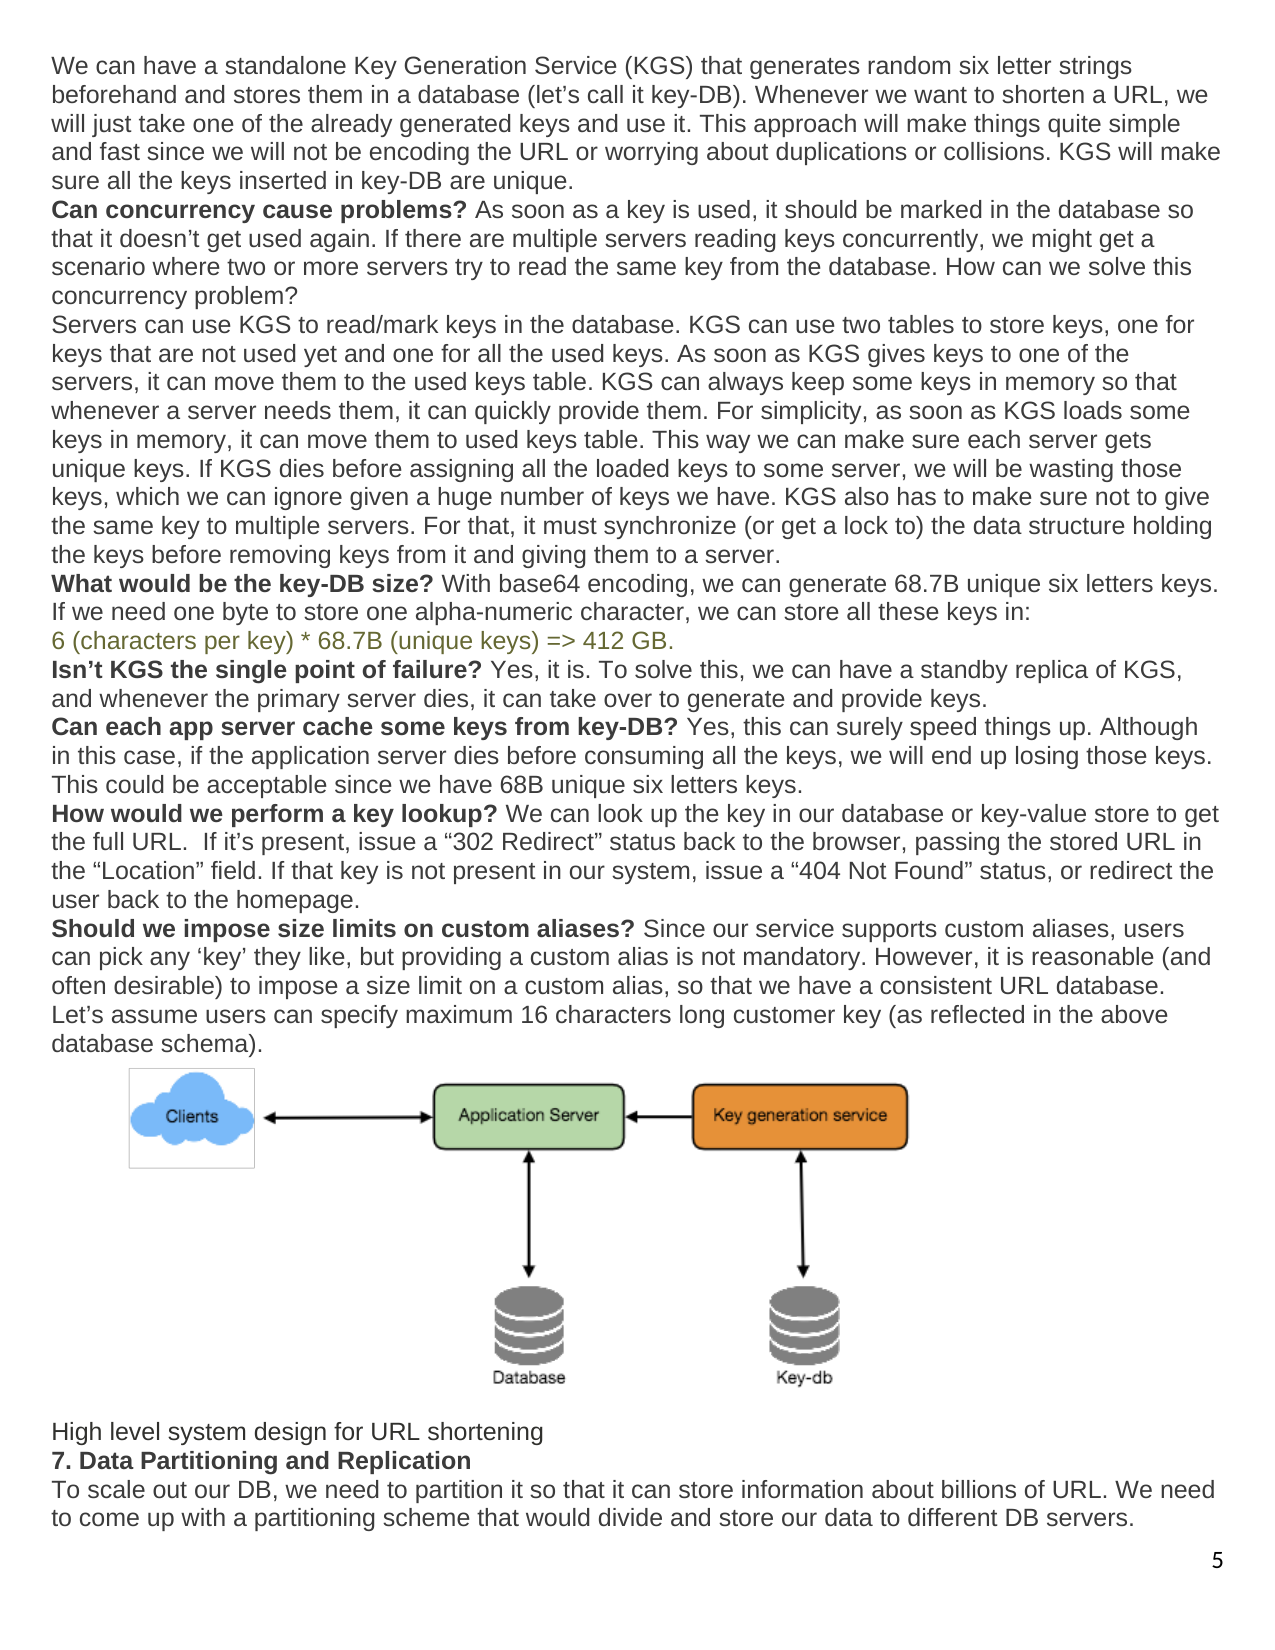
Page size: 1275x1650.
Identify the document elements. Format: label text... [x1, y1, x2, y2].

text We can have a standalone Key Generation Service (KGS) that generates random six letter strings beforehand and stores them in a database (let’s call it key-DB). Whenever we want to shorten a URL, we will just take one of the already generated keys and use it. This approach will make things quite simple and fast since we will not be encoding the URL or worrying about duplications or collisions. KGS will make sure all the keys inserted in key-DB are unique. [51, 51, 1224, 195]
picture [51, 1057, 1190, 1418]
text How would we perform a key lookup? We can look up the key in our database or key-value store to get the full URL. If it’s present, issue a “302 Redirect” status back to the browser, passing the stored URL in the “Location” field. If that key is not present in our system, issue a “404 Not Found” status, or redirect the user back to the homepage. [51, 798, 1224, 913]
text 6 (characters per key) * 68.7B (unique keys) => 412 GB. [51, 626, 1224, 655]
text Isn’t KGS the single point of failure? Yes, it is. To solve this, we can have a standby replica of KGS, and whenever the primary server dies, it can take over to generate and provide keys. [51, 655, 1224, 712]
text High level system design for URL shortening [51, 1417, 1224, 1446]
text 7. Data Partitioning and Replication [51, 1446, 1224, 1475]
text Should we impose size limits on custom aliases? Since our service supports custom aliases, users can pick any ‘key’ they like, but providing a custom alias is not mandatory. However, it is reasonable (and often desirable) to impose a size limit on a custom alias, so that we have a consistent URL database. Let’s assume users can specify maximum 16 characters long customer key (as reflected in the above database schema). [51, 913, 1224, 1057]
text Can each app server cache some keys from key-DB? Yes, this can surely speed things up. Although in this case, if the application server dies before consuming all the keys, we will end up losing those keys. This could be acceptable since we have 68B unique six letters keys. [51, 712, 1224, 798]
text Can concurrency cause problems? As soon as a key is used, it should be marked in the database so that it doesn’t get used again. If there are multiple servers reading keys concurrently, we might get a scenario where two or more servers try to read the same key from the database. How can we solve this concurrency problem? [51, 195, 1224, 310]
text Servers can use KGS to read/mark keys in the database. KGS can use two tables to store keys, one for keys that are not used yet and one for all the used keys. As soon as KGS gives keys to one of the servers, it can move them to the used keys table. KGS can always keep some keys in memory so that whenever a server needs them, it can quickly provide them. For simplicity, as soon as KGS loads some keys in memory, it can move them to used keys table. This way we can make sure each server gets unique keys. If KGS dies before assigning all the loaded keys to some server, we will be wasting those keys, which we can ignore given a huge number of keys we have. KGS also has to make sure not to give the same key to multiple servers. For that, it must synchronize (or get a lock to) the data structure holding the keys before removing keys from it and giving them to a server. [51, 310, 1224, 568]
text To scale out our DB, we need to partition it so that it can store information about billions of URL. We need to come up with a partitioning scheme that would divide and store our data to different DB servers. [51, 1475, 1224, 1532]
text What would be the key-DB size? With base64 encoding, we can generate 68.7B unique six letters keys. If we need one byte to store one alpha-numeric character, we can store all these keys in: [51, 568, 1224, 626]
